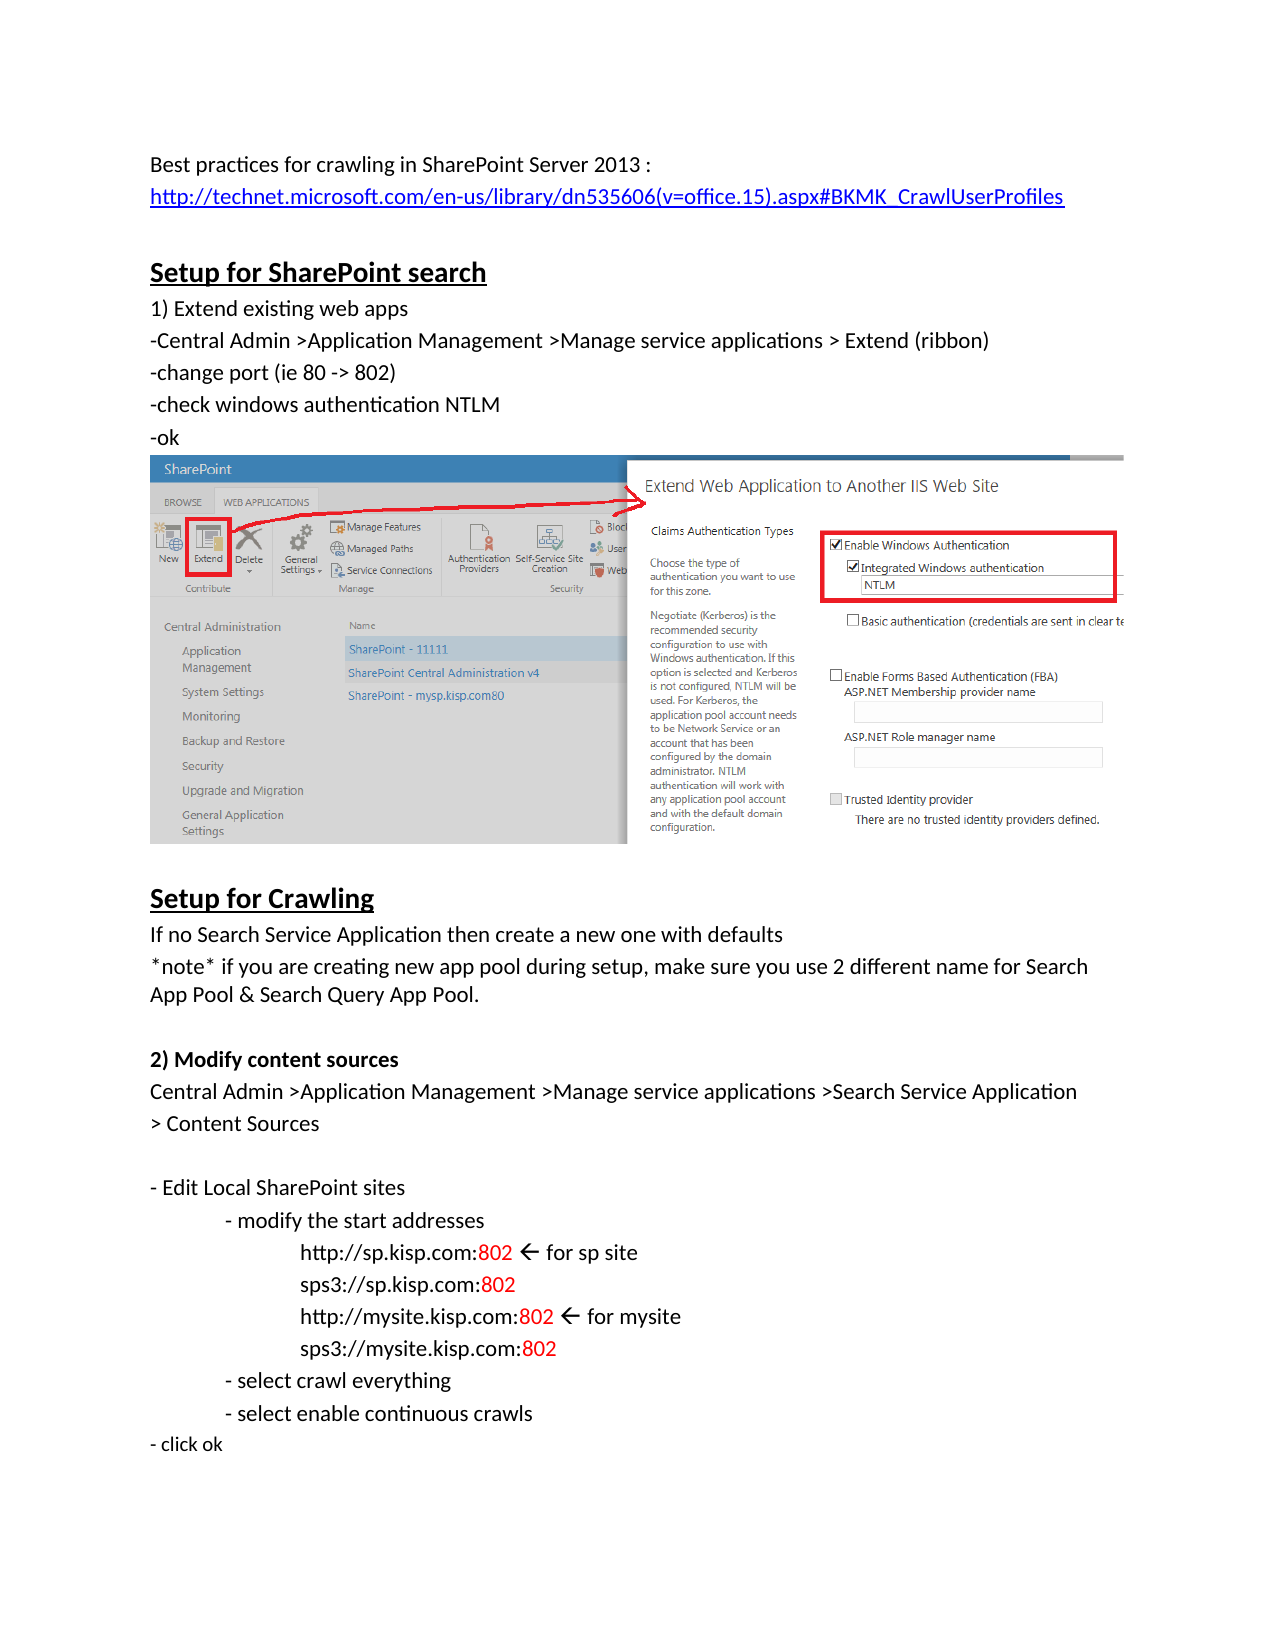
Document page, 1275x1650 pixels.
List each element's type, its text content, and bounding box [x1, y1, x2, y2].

text - select crawl everything [150, 1367, 1125, 1395]
text sps3://sp.kisp.com:802 [225, 1270, 1125, 1298]
text *note* if you are creating new app pool during setup, make sure you use 2 different name for Search App Pool & Search Query App Pool. [150, 952, 1125, 1008]
text 1) Extend existing web apps [150, 294, 1125, 322]
text http://sp.kisp.com:802 for sp site [225, 1238, 1125, 1266]
text http://technet.microsoft.com/en-us/library/dn535606(v=office.15).aspx#BKMK_CrawlUserProfiles [150, 182, 1125, 210]
text http://mysite.kisp.com:802 for mysite [225, 1302, 1125, 1330]
text Central Admin >Application Management >Manage service applications >Search Service Application [150, 1077, 1125, 1105]
text Best practices for crawling in SharePoint Server 2013 : [150, 150, 1125, 178]
text - click ok [150, 1431, 1125, 1456]
text - modify the start addresses [150, 1206, 1125, 1234]
text - Edit Local SharePoint sites [150, 1173, 1125, 1202]
text -check windows authentication NTLM [150, 391, 1125, 418]
text Setup for SharePoint search [150, 254, 1125, 290]
text -change port (ie 80 -> 802) [150, 358, 1125, 386]
text > Content Sources [150, 1109, 1125, 1137]
text 2) Modify content sources [150, 1045, 1125, 1073]
text sps3://mysite.kisp.com:802 [225, 1334, 1125, 1362]
text -Central Admin >Application Management >Manage service applications > Extend (ribbon) [150, 326, 1125, 354]
text Setup for Crawling [150, 880, 1125, 916]
text If no Search Service Application then create a new one with defaults [150, 920, 1125, 948]
text - select enable continuous crawls [150, 1399, 1125, 1427]
text -ok [150, 423, 1125, 451]
picture [150, 455, 1124, 844]
